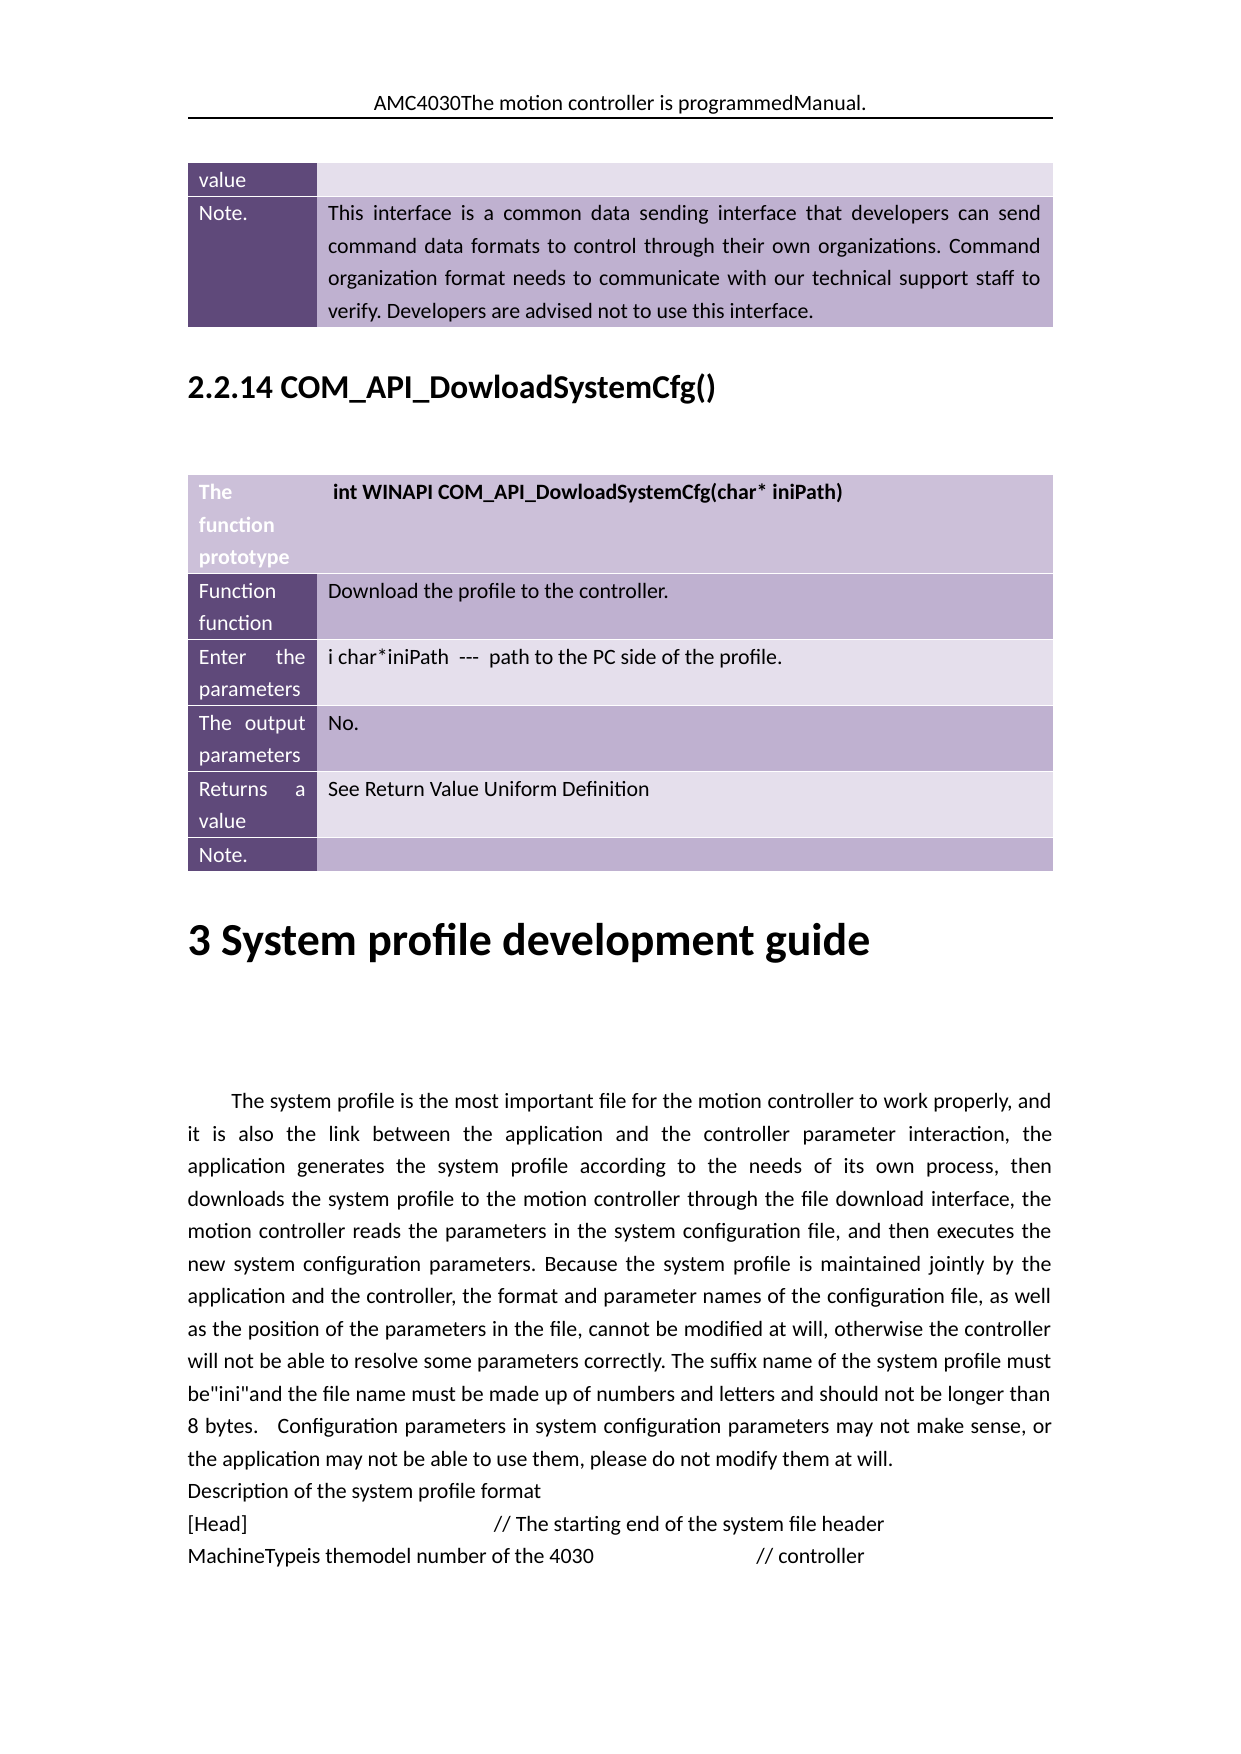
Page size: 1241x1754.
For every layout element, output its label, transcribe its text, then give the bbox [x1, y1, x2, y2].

table_cell Function function [188, 574, 317, 639]
table_cell i char*iniPath --- path to the PC side of the profile. [317, 640, 1053, 705]
table_cell Enter the parameters [188, 640, 317, 705]
table_cell This interface is a common data sending interface that developers can send command data formats to control through their own organizations. Command organization format needs to communicate with our technical support staff to verify. Developers are advised not to use this interface. [317, 197, 1053, 327]
table_cell The output parameters [188, 706, 317, 771]
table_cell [317, 163, 1053, 196]
table_cell Note. [188, 197, 317, 327]
table_cell Note. [188, 838, 317, 871]
table_cell See Return Value Uniform Definition [317, 772, 1053, 837]
text MachineTypeis themodel number of the 4030 // controller [187, 1539, 1053, 1572]
table_cell Returns a value [188, 163, 317, 196]
text [Head] // The starting end of the system file header [187, 1507, 1053, 1539]
text Description of the system profile format [187, 1474, 1053, 1507]
table_header The function prototype [188, 475, 317, 573]
text The system profile is the most important file for the motion controller to work properly, and it is also the link between the application and the controller parameter interaction, the application generates the system profile according to the needs of its own process, then downloads the system profile to the motion controller through the file download interface, the motion controller reads the parameters in the system configuration file, and then executes the new system configuration parameters. Because the system profile is maintained jointly by the application and the controller, the format and parameter names of the configuration file, as well as the position of the parameters in the file, cannot be modified at will, otherwise the controller will not be able to resolve some parameters correctly. The suffix name of the system profile must be"ini"and the file name must be made up of numbers and letters and should not be longer than 8 bytes. Configuration parameters in system configuration parameters may not make sense, or the application may not be able to use them, please do not modify them at will. [187, 1084, 1053, 1474]
table_cell Download the profile to the controller. [317, 574, 1053, 639]
subtitle 3 System profile development guide [187, 906, 1053, 971]
subtitle 2.2.14 COM_API_DowloadSystemCfg() [187, 354, 1053, 419]
table_cell No. [317, 706, 1053, 771]
table_cell Returns a value [188, 772, 317, 837]
table_header int WINAPI COM_API_DowloadSystemCfg(char* iniPath) [317, 475, 1053, 573]
table_cell [317, 838, 1053, 871]
